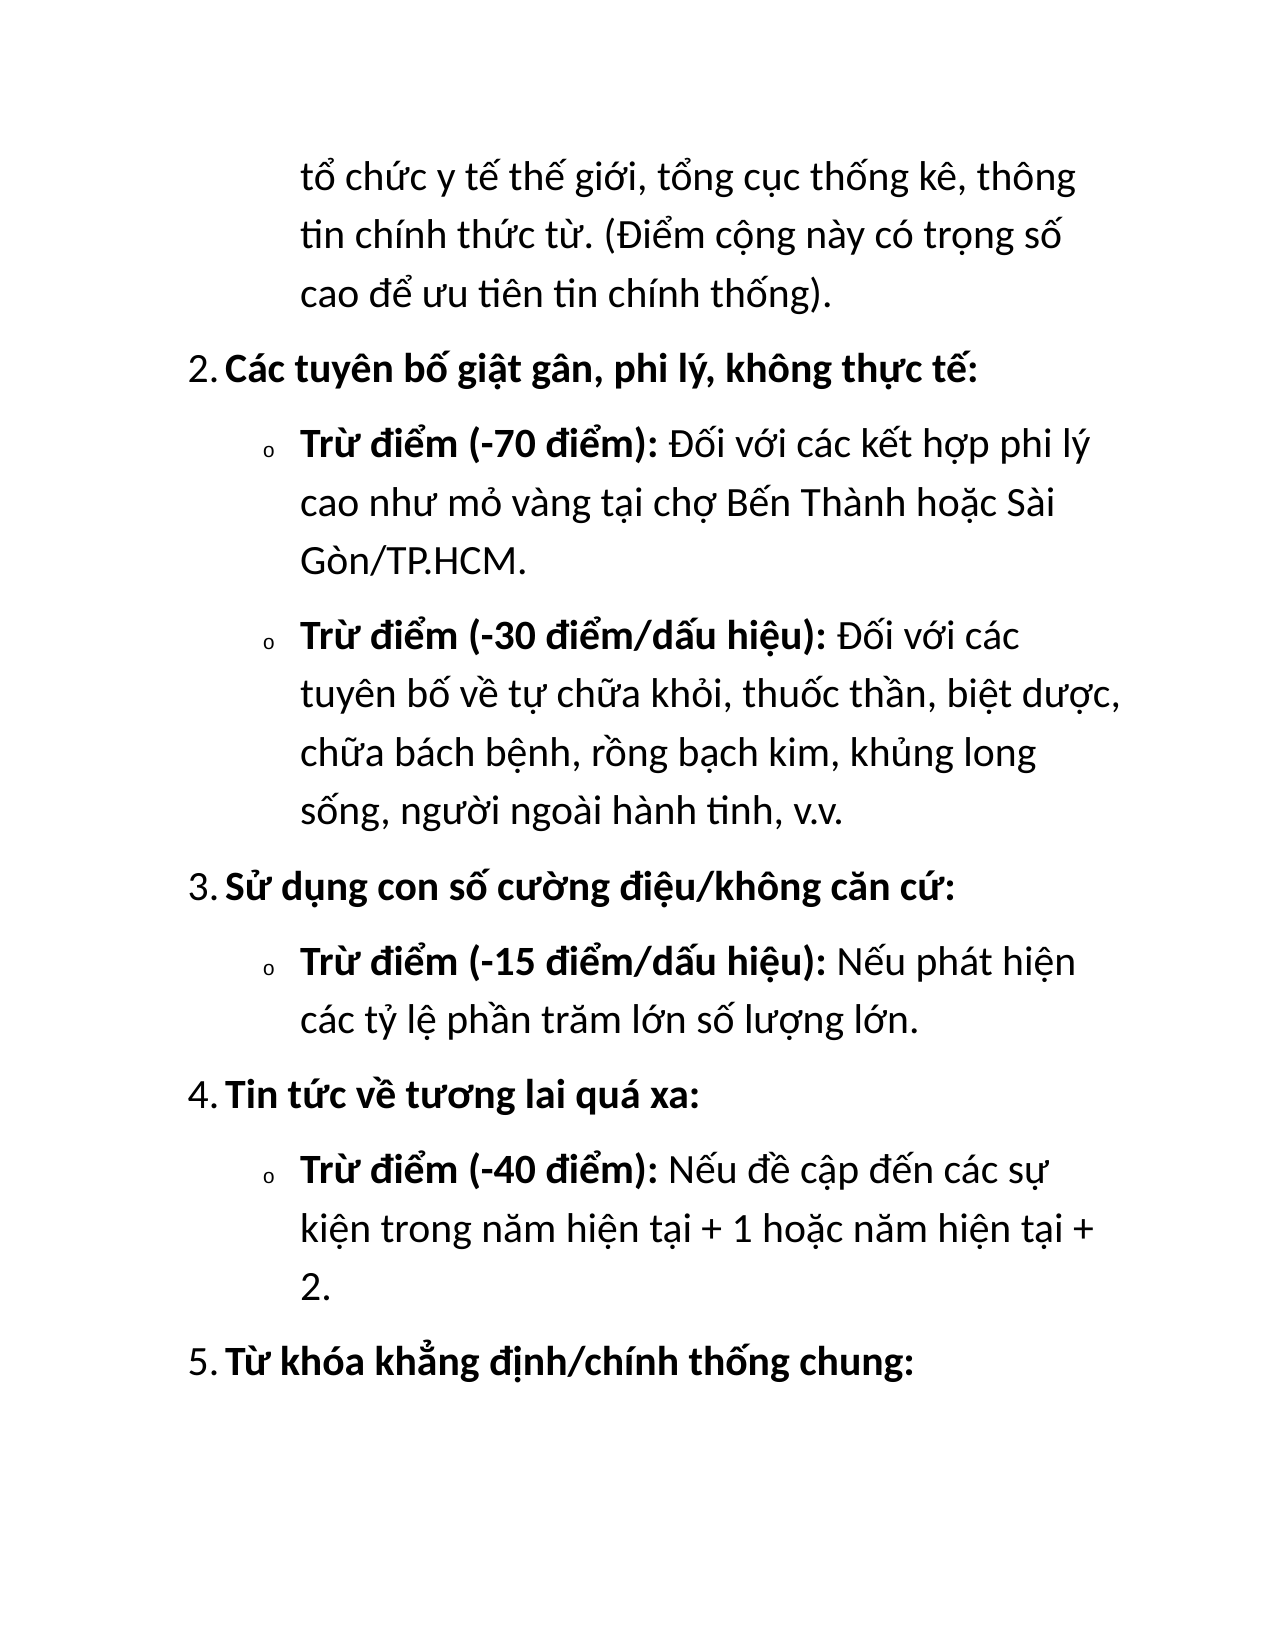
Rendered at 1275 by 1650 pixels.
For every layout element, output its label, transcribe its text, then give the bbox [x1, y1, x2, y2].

list Tin tức về tương lai quá xa: [187, 1068, 1125, 1119]
list Trừ điểm (-30 điểm/dấu hiệu): Đối với các tuyên bố về tự chữa khỏi, thuốc thần, biệt dược, chữa bách bệnh, rồng bạch kim, khủng long sống, người ngoài hành tinh, v.v. [262, 609, 1125, 835]
list Từ khóa khẳng định/chính thống chung: [187, 1335, 1125, 1386]
list Sử dụng con số cường điệu/không căn cứ: [187, 859, 1125, 910]
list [262, 150, 1125, 318]
list Trừ điểm (-70 điểm): Đối với các kết hợp phi lý cao như mỏ vàng tại chợ Bến Thành hoặc Sài Gòn/TP.HCM. [262, 417, 1125, 585]
list Trừ điểm (-15 điểm/dấu hiệu): Nếu phát hiện các tỷ lệ phần trăm lớn số lượng lớn. [262, 934, 1125, 1044]
list Các tuyên bố giật gân, phi lý, không thực tế: [187, 342, 1125, 393]
list Trừ điểm (-40 điểm): Nếu đề cập đến các sự kiện trong năm hiện tại + 1 hoặc năm hiện tại + 2. [262, 1143, 1125, 1311]
